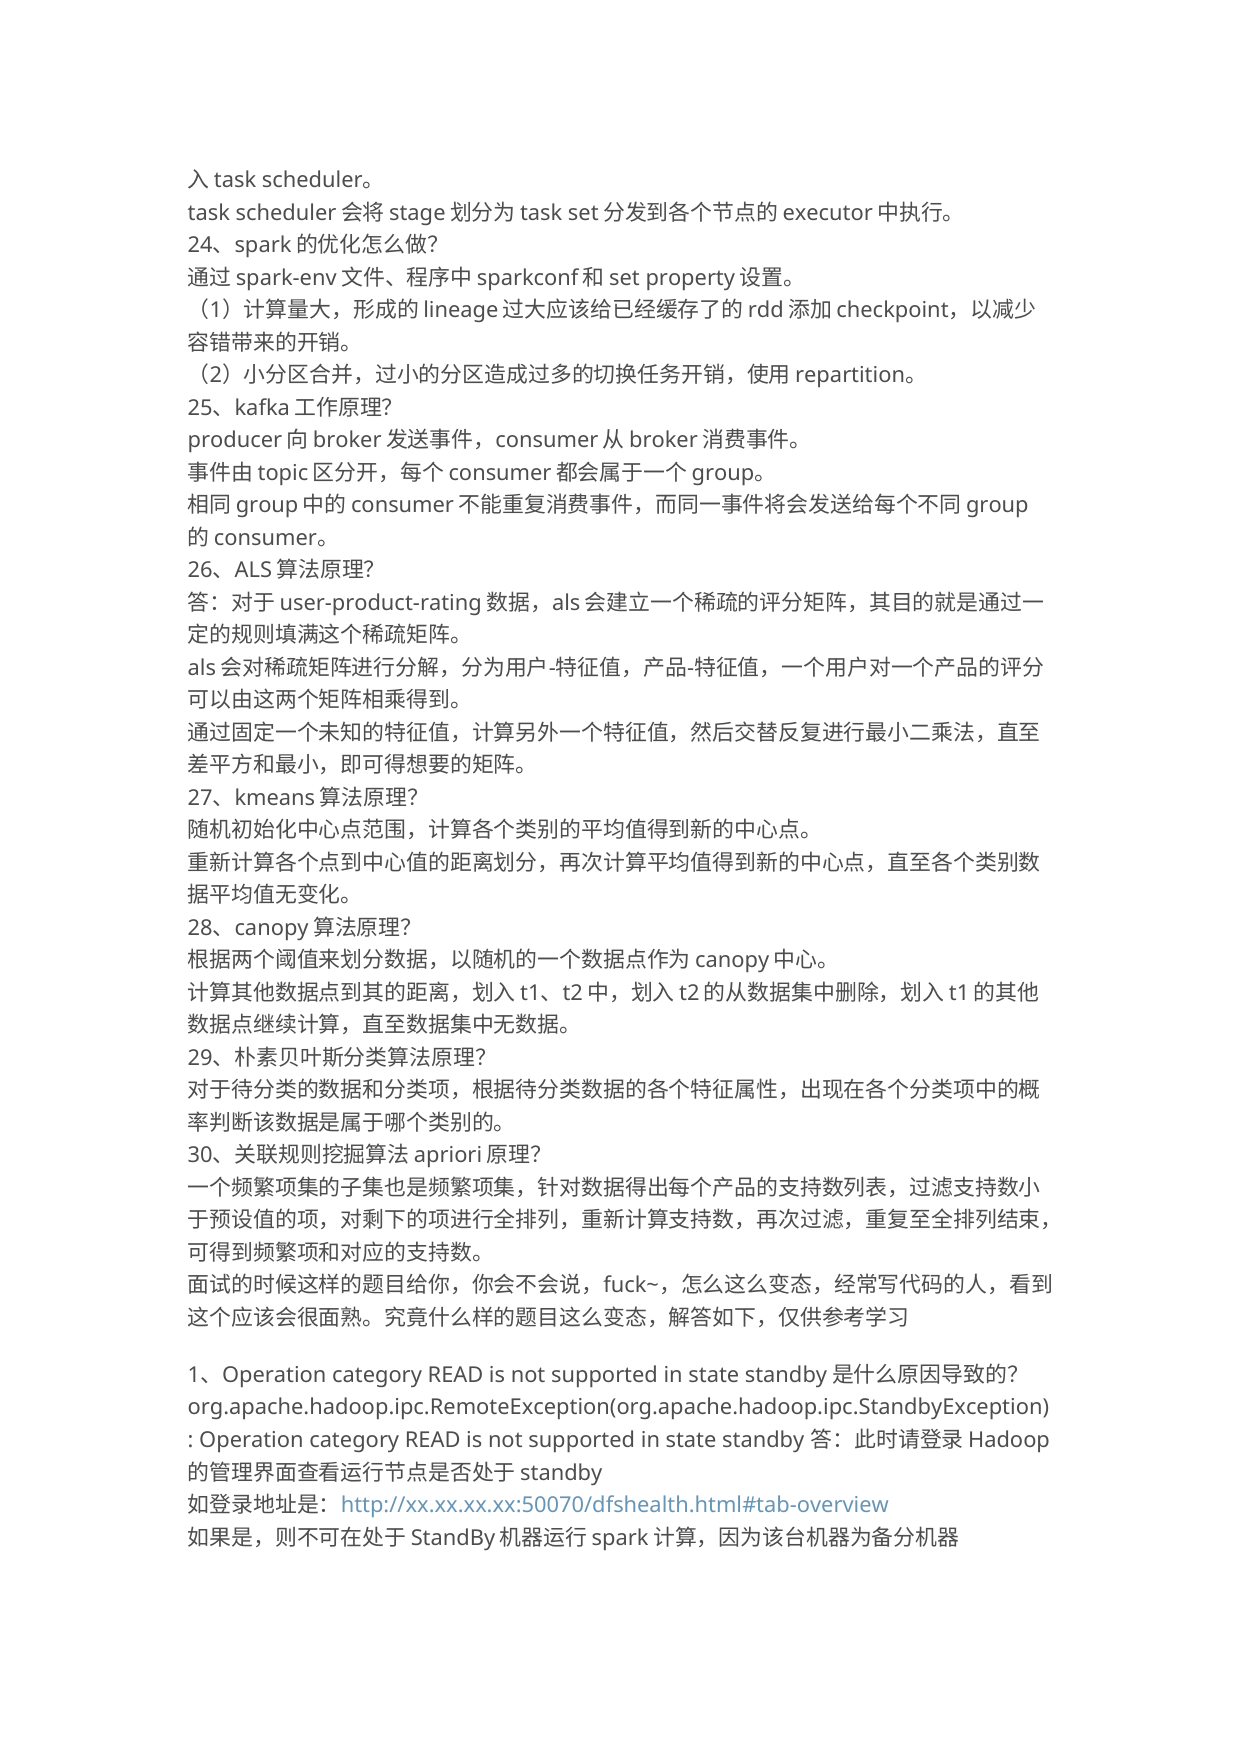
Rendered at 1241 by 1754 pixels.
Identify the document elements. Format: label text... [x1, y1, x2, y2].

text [187, 162, 1053, 227]
text 26、ALS算法原理？ 答：对于user-product-rating数据，als会建立一个稀疏的评分矩阵，其目的就是通过一定的规则填满这个稀疏矩阵。 als会对稀疏矩阵进行分解，分为用户-特征值，产品-特征值，一个用户对一个产品的评分可以由这两个矩阵相乘得到。 通过固定一个未知的特征值，计算另外一个特征值，然后交替反复进行最小二乘法，直至差平方和最小，即可得想要的矩阵。 [187, 552, 1053, 779]
text 面试的时候这样的题目给你，你会不会说，fuck~，怎么这么变态，经常写代码的人，看到这个应该会很面熟。究竟什么样的题目这么变态，解答如下，仅供参考学习 [187, 1267, 1053, 1332]
text 28、canopy算法原理？ 根据两个阈值来划分数据，以随机的一个数据点作为canopy中心。 计算其他数据点到其的距离，划入t1、t2中，划入t2的从数据集中删除，划入t1的其他数据点继续计算，直至数据集中无数据。 [187, 909, 1053, 1039]
text 25、kafka工作原理？ producer向broker发送事件，consumer从broker消费事件。 事件由topic区分开，每个consumer都会属于一个group。 相同group中的consumer不能重复消费事件，而同一事件将会发送给每个不同group的consumer。 [187, 389, 1053, 552]
text 1、Operation category READ is not supported in state standby是什么原因导致的？org.apache.hadoop.ipc.RemoteException(org.apache.hadoop.ipc.StandbyException): Operation category READ is not supported in state standby 答：此时请登录Hadoop的管理界面查看运行节点是否处于standby 如登录地址是：http://xx.xx.xx.xx:50070/dfshealth.html#tab-overview 如果是，则不可在处于StandBy机器运行spark计算，因为该台机器为备分机器 [187, 1357, 1053, 1552]
text 24、spark的优化怎么做？ 通过spark-env文件、程序中sparkconf和set property设置。 （1）计算量大，形成的lineage过大应该给已经缓存了的rdd添加checkpoint，以减少容错带来的开销。 （2）小分区合并，过小的分区造成过多的切换任务开销，使用repartition。 [187, 227, 1053, 389]
text 29、朴素贝叶斯分类算法原理？ 对于待分类的数据和分类项，根据待分类数据的各个特征属性，出现在各个分类项中的概率判断该数据是属于哪个类别的。 [187, 1039, 1053, 1137]
text 30、关联规则挖掘算法apriori原理？ 一个频繁项集的子集也是频繁项集，针对数据得出每个产品的支持数列表，过滤支持数小于预设值的项，对剩下的项进行全排列，重新计算支持数，再次过滤，重复至全排列结束，可得到频繁项和对应的支持数。 [187, 1137, 1053, 1267]
text 27、kmeans算法原理？ 随机初始化中心点范围，计算各个类别的平均值得到新的中心点。 重新计算各个点到中心值的距离划分，再次计算平均值得到新的中心点，直至各个类别数据平均值无变化。 [187, 779, 1053, 909]
